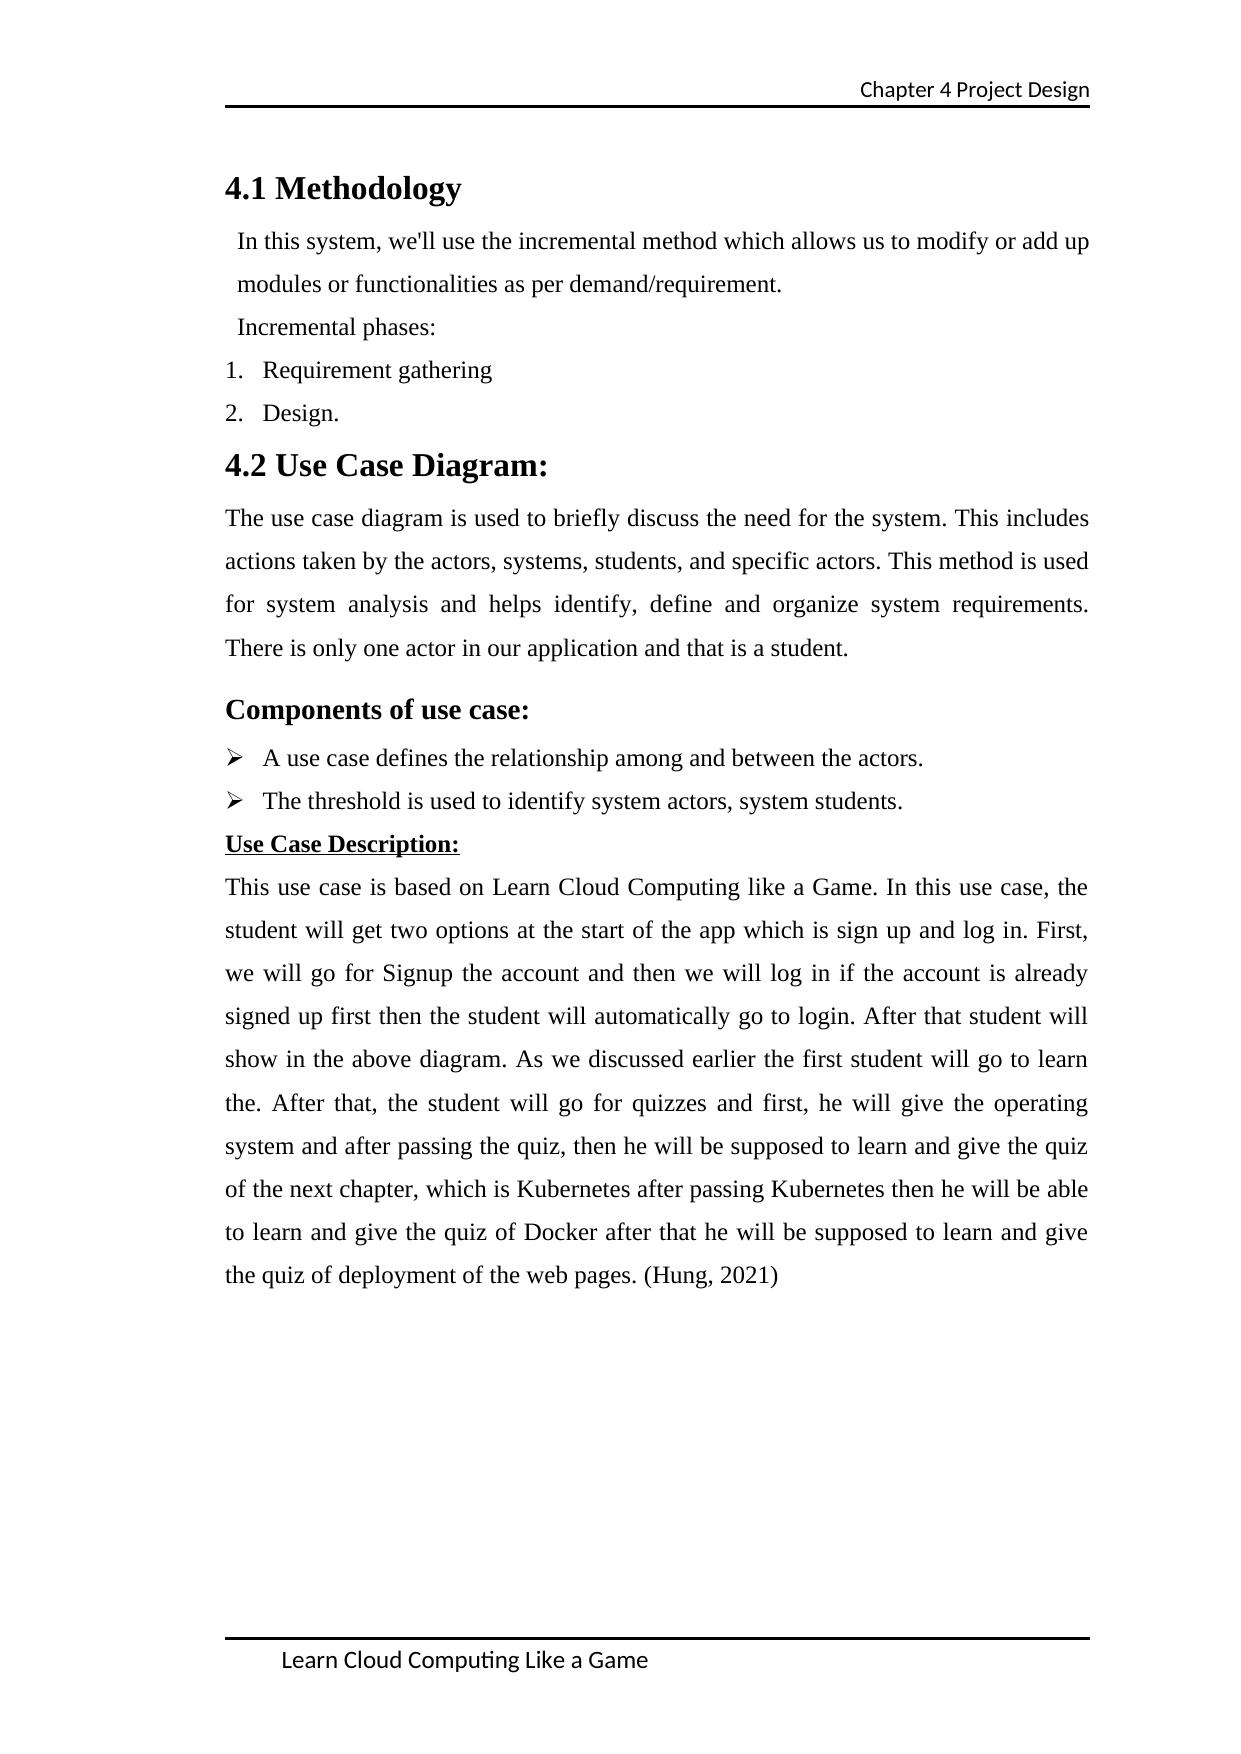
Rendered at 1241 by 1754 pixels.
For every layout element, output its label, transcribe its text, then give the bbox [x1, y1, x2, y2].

list A use case defines the relationship among and between the actors. [225, 743, 1090, 771]
subtitle 4.1 Methodology [225, 168, 1090, 207]
text This use case is based on Learn Cloud Computing like a Game. In this use case, the student will get two options at the start of the app which is sign up and log in. First, we will go for Signup the account and then we will log in if the account is already signed up first then the student will automatically go to login. After that student will show in the above diagram. As we discussed earlier the first student will go to learn the. After that, the student will go for quizzes and first, he will give the operating system and after passing the quiz, then he will be supposed to learn and give the quiz of the next chapter, which is Kubernetes after passing Kubernetes then he will be able to learn and give the quiz of Docker after that he will be supposed to learn and give the quiz of deployment of the web pages. [225, 872, 1090, 1289]
subtitle 4.2 Use Case Diagram: [225, 446, 1090, 484]
text In this system, we'll use the incremental method which allows us to modify or add up modules or functionalities as per demand/requirement. [237, 226, 1090, 298]
list The threshold is used to identify system actors, system students. [225, 786, 1090, 814]
text Incremental phases: [237, 312, 1090, 341]
text Use Case Description: [225, 829, 1090, 858]
list Components of use case: [225, 692, 1090, 726]
text The use case diagram is used to briefly discuss the need for the system. This includes actions taken by the actors, systems, students, and specific actors. This method is used for system analysis and helps identify, define and organize system requirements. There is only one actor in our application and that is a student. [225, 503, 1090, 661]
list Design. [225, 398, 1090, 427]
list Requirement gathering [225, 355, 1090, 384]
